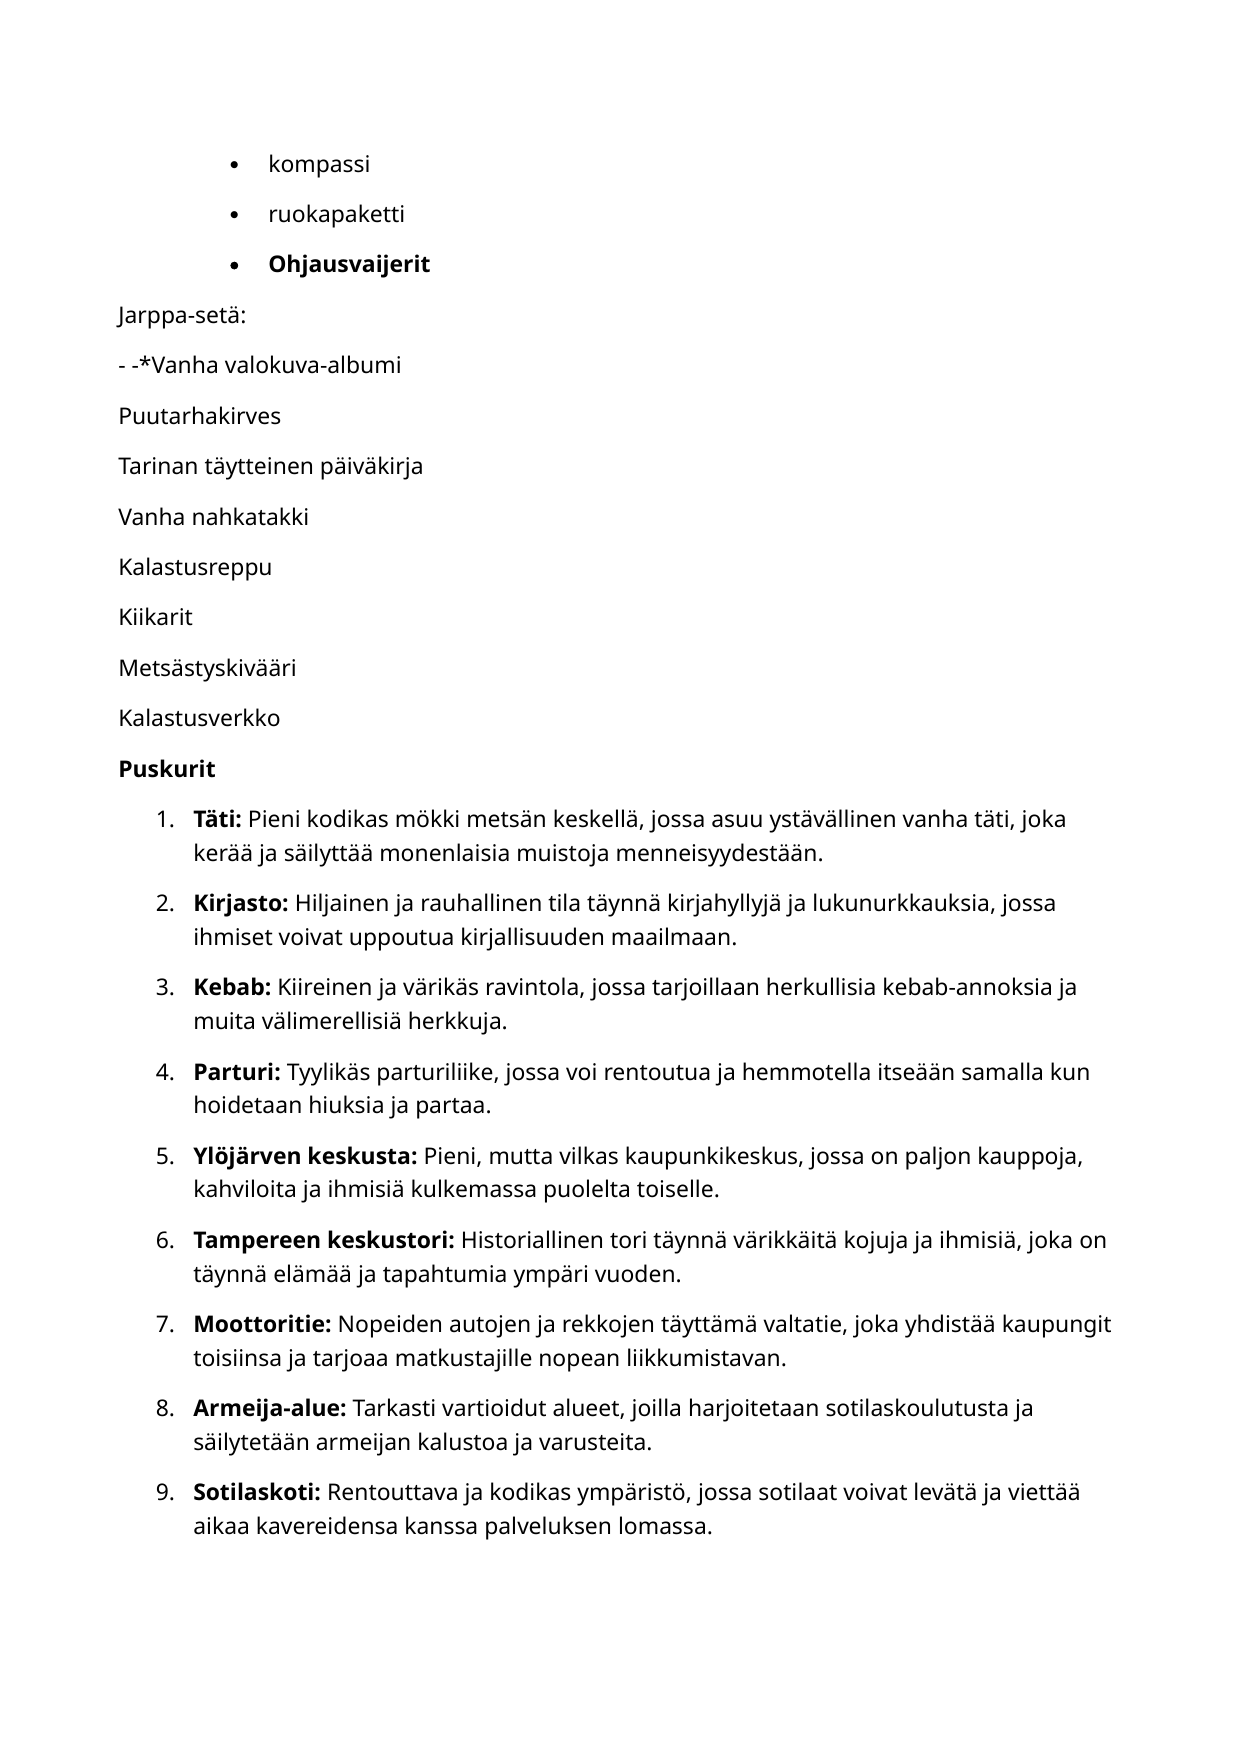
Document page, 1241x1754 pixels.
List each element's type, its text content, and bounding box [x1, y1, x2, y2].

list Ohjausvaijerit [231, 248, 1122, 280]
list Moottoritie: Nopeiden autojen ja rekkojen täyttämä valtatie, joka yhdistää kaupungit toisiinsa ja tarjoaa matkustajille nopean liikkumistavan. [156, 1308, 1122, 1373]
list Armeija-alue: Tarkasti vartioidut alueet, joilla harjoitetaan sotilaskoulutusta ja säilytetään armeijan kalustoa ja varusteita. [156, 1392, 1122, 1457]
list Sotilaskoti: Rentouttava ja kodikas ympäristö, jossa sotilaat voivat levätä ja viettää aikaa kavereidensa kanssa palveluksen lomassa. [156, 1476, 1122, 1541]
list Kebab: Kiireinen ja värikäs ravintola, jossa tarjoillaan herkullisia kebab-annoksia ja muita välimerellisiä herkkuja. [156, 971, 1122, 1036]
text Tarinan täytteinen päiväkirja [118, 450, 1122, 481]
list Parturi: Tyylikäs parturiliike, jossa voi rentoutua ja hemmotella itseään samalla kun hoidetaan hiuksia ja partaa. [156, 1056, 1122, 1121]
text Metsästyskivääri [118, 652, 1122, 683]
list Kirjasto: Hiljainen ja rauhallinen tila täynnä kirjahyllyjä ja lukunurkkauksia, jossa ihmiset voivat uppoutua kirjallisuuden maailmaan. [156, 887, 1122, 952]
list kompassi [231, 148, 1122, 179]
list Ylöjärven keskusta: Pieni, mutta vilkas kaupunkikeskus, jossa on paljon kauppoja, kahviloita ja ihmisiä kulkemassa puolelta toiselle. [156, 1140, 1122, 1205]
list Täti: Pieni kodikas mökki metsän keskellä, jossa asuu ystävällinen vanha täti, joka kerää ja säilyttää monenlaisia muistoja menneisyydestään. [156, 803, 1122, 868]
list ruokapaketti [231, 198, 1122, 229]
list Tampereen keskustori: Historiallinen tori täynnä värikkäitä kojuja ja ihmisiä, joka on täynnä elämää ja tapahtumia ympäri vuoden. [156, 1224, 1122, 1289]
text Kiikarit [118, 601, 1122, 633]
text Puutarhakirves [118, 400, 1122, 431]
text Kalastusverkko [118, 702, 1122, 733]
text - -*Vanha valokuva-albumi [118, 349, 1122, 381]
text Kalastusreppu [118, 551, 1122, 582]
text Jarppa-setä: [118, 299, 1122, 330]
text Vanha nahkatakki [118, 501, 1122, 532]
text Puskurit [118, 753, 1122, 784]
